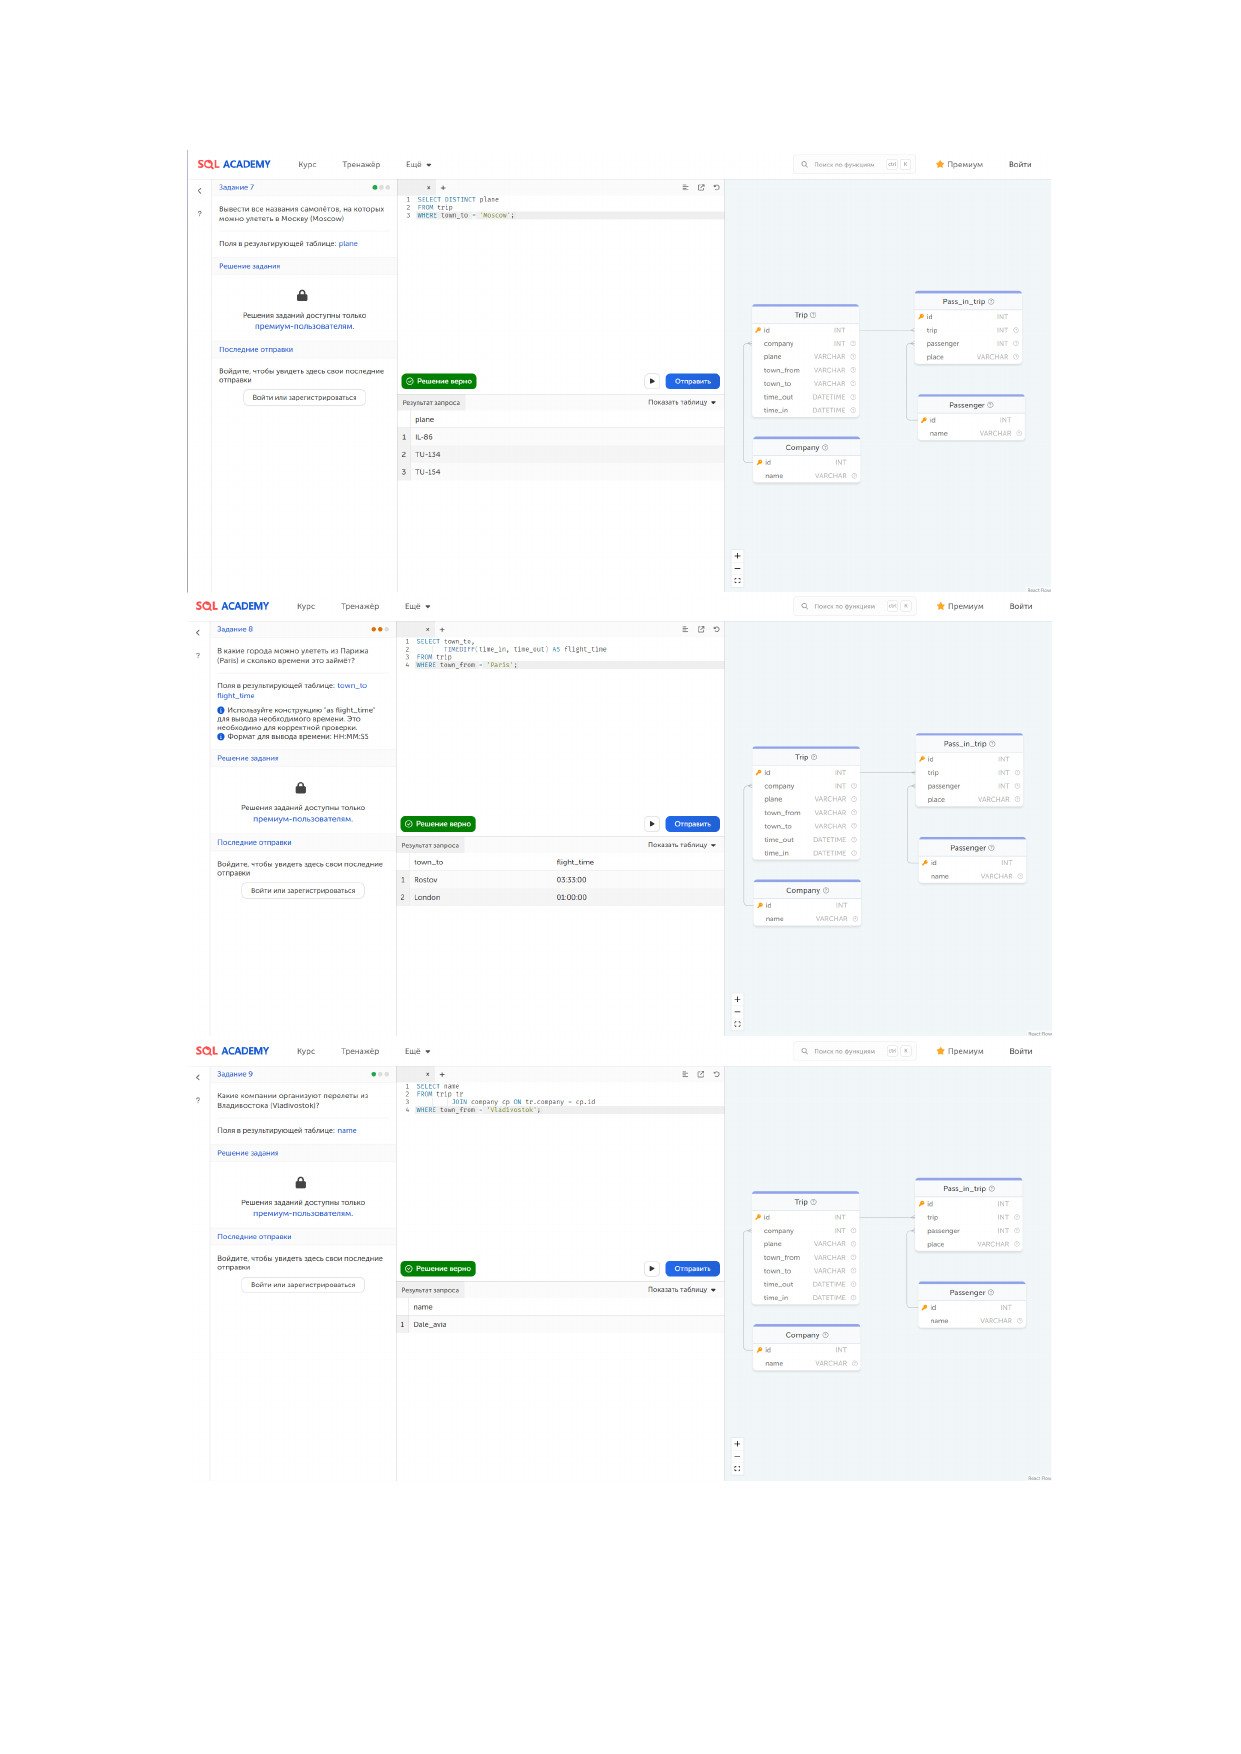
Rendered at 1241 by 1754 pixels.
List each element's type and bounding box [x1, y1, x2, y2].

picture [187, 150, 1053, 1481]
